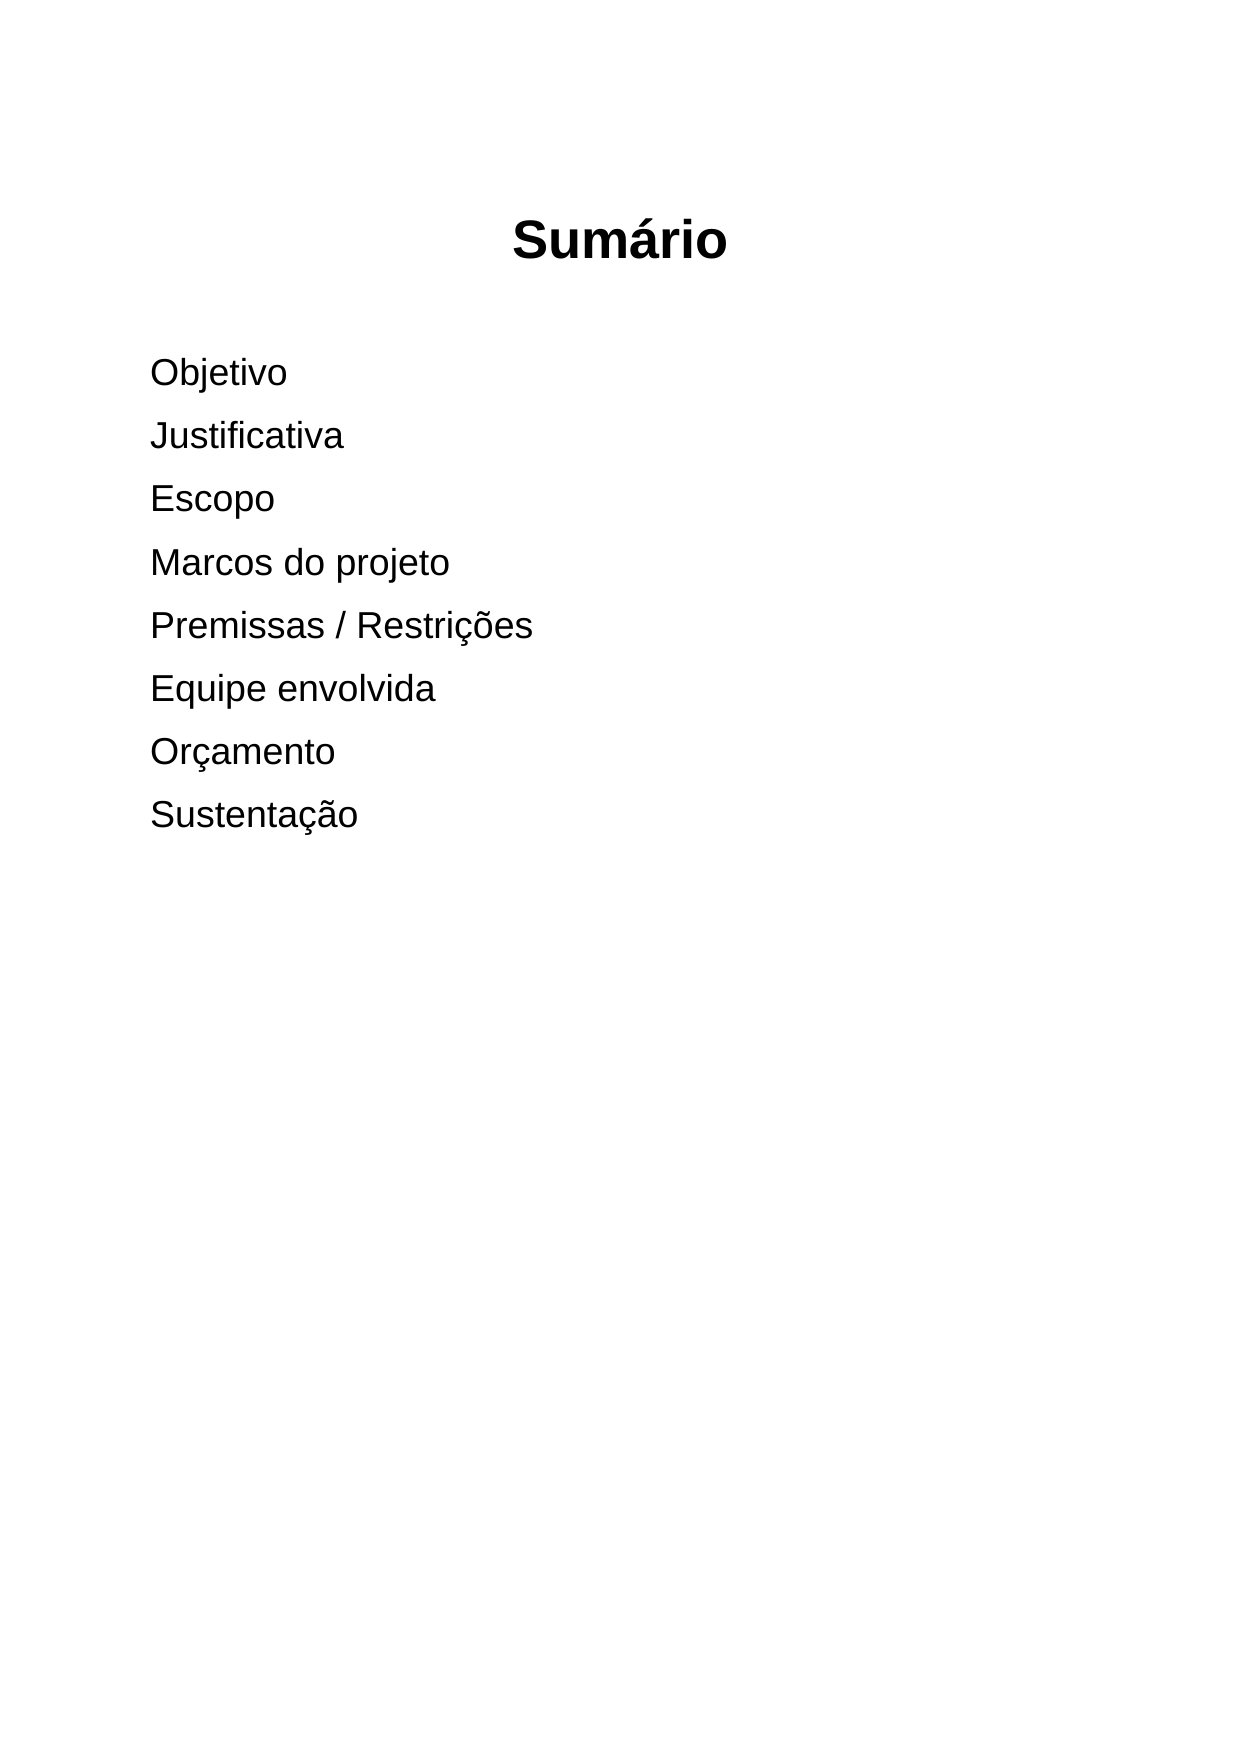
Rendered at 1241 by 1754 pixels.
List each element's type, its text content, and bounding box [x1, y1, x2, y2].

text Escopo [150, 477, 1090, 520]
text Equipe envolvida [150, 666, 1090, 709]
text Justificativa [150, 413, 1090, 456]
text Sumário [150, 208, 1090, 270]
text Premissas / Restrições [150, 603, 1090, 646]
text Marcos do projeto [150, 540, 1090, 583]
text Objetivo [150, 350, 1090, 393]
text Orçamento [150, 729, 1090, 773]
text Sustentação [150, 793, 1090, 836]
